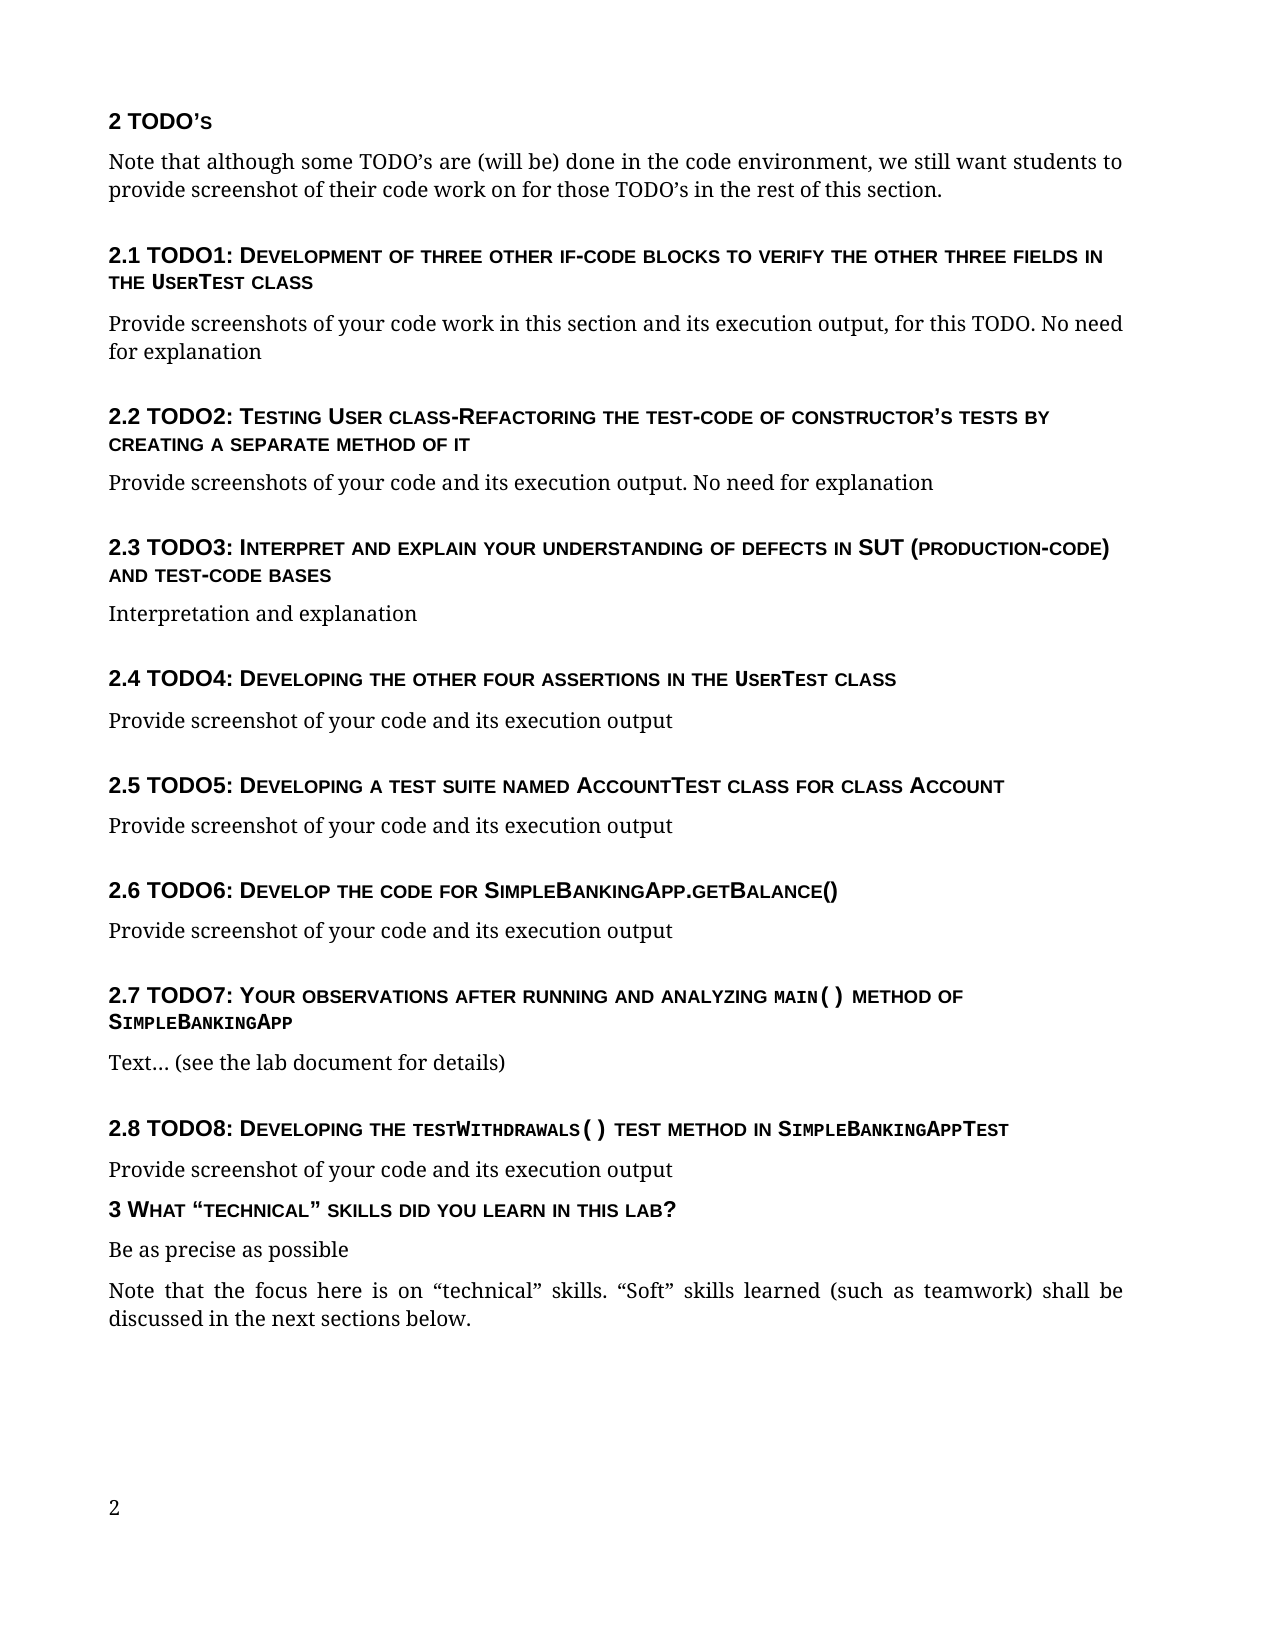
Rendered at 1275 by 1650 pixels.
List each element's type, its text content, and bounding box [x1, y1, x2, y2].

text Provide screenshots of your code and its execution output. No need for explanation [108, 468, 1125, 497]
text Provide screenshots of your code work in this section and its execution output, for this TODO. No need for explanation [108, 309, 1125, 366]
text Provide screenshot of your code and its execution output [108, 811, 1125, 839]
text Note that although some TODO’s are (will be) done in the code environment, we still want students to provide screenshot of their code work on for those TODO’s in the rest of this section. [108, 147, 1125, 204]
subtitle What “technical” skills did you learn in this lab? [108, 1196, 1125, 1223]
text Note that the focus here is on “technical” skills. “Soft” skills learned (such as teamwork) shall be discussed in the next sections below. [108, 1276, 1125, 1333]
text Be as precise as possible [108, 1235, 1125, 1263]
text Provide screenshot of your code and its execution output [108, 706, 1125, 735]
subtitle TODO5: Developing a test suite named AccountTest class for class Account [108, 772, 1125, 798]
subtitle TODO’s [108, 108, 1125, 135]
subtitle TODO1: Development of three other if-code blocks to verify the other three fields in the UserTest class [108, 242, 1125, 296]
text Provide screenshot of your code and its execution output [108, 916, 1125, 944]
text Provide screenshot of your code and its execution output [108, 1155, 1125, 1184]
subtitle TODO6: Develop the code for SimpleBankingApp.getBalance() [108, 877, 1125, 903]
subtitle TODO2: Testing User class-Refactoring the test-code of constructor’s tests by creating a separate method of it [108, 403, 1125, 456]
subtitle TODO4: Developing the other four assertions in the UserTest class [108, 665, 1125, 694]
subtitle TODO8: Developing the testWithdrawals() test method in SimpleBankingAppTest [108, 1114, 1125, 1143]
text Interpretation and explanation [108, 599, 1125, 628]
text Text… (see the lab document for details) [108, 1048, 1125, 1077]
subtitle TODO7: Your observations after running and analyzing main() method of SimpleBankingApp [108, 982, 1125, 1036]
subtitle TODO3: Interpret and explain your understanding of defects in SUT (production-code) and test-code bases [108, 534, 1125, 587]
